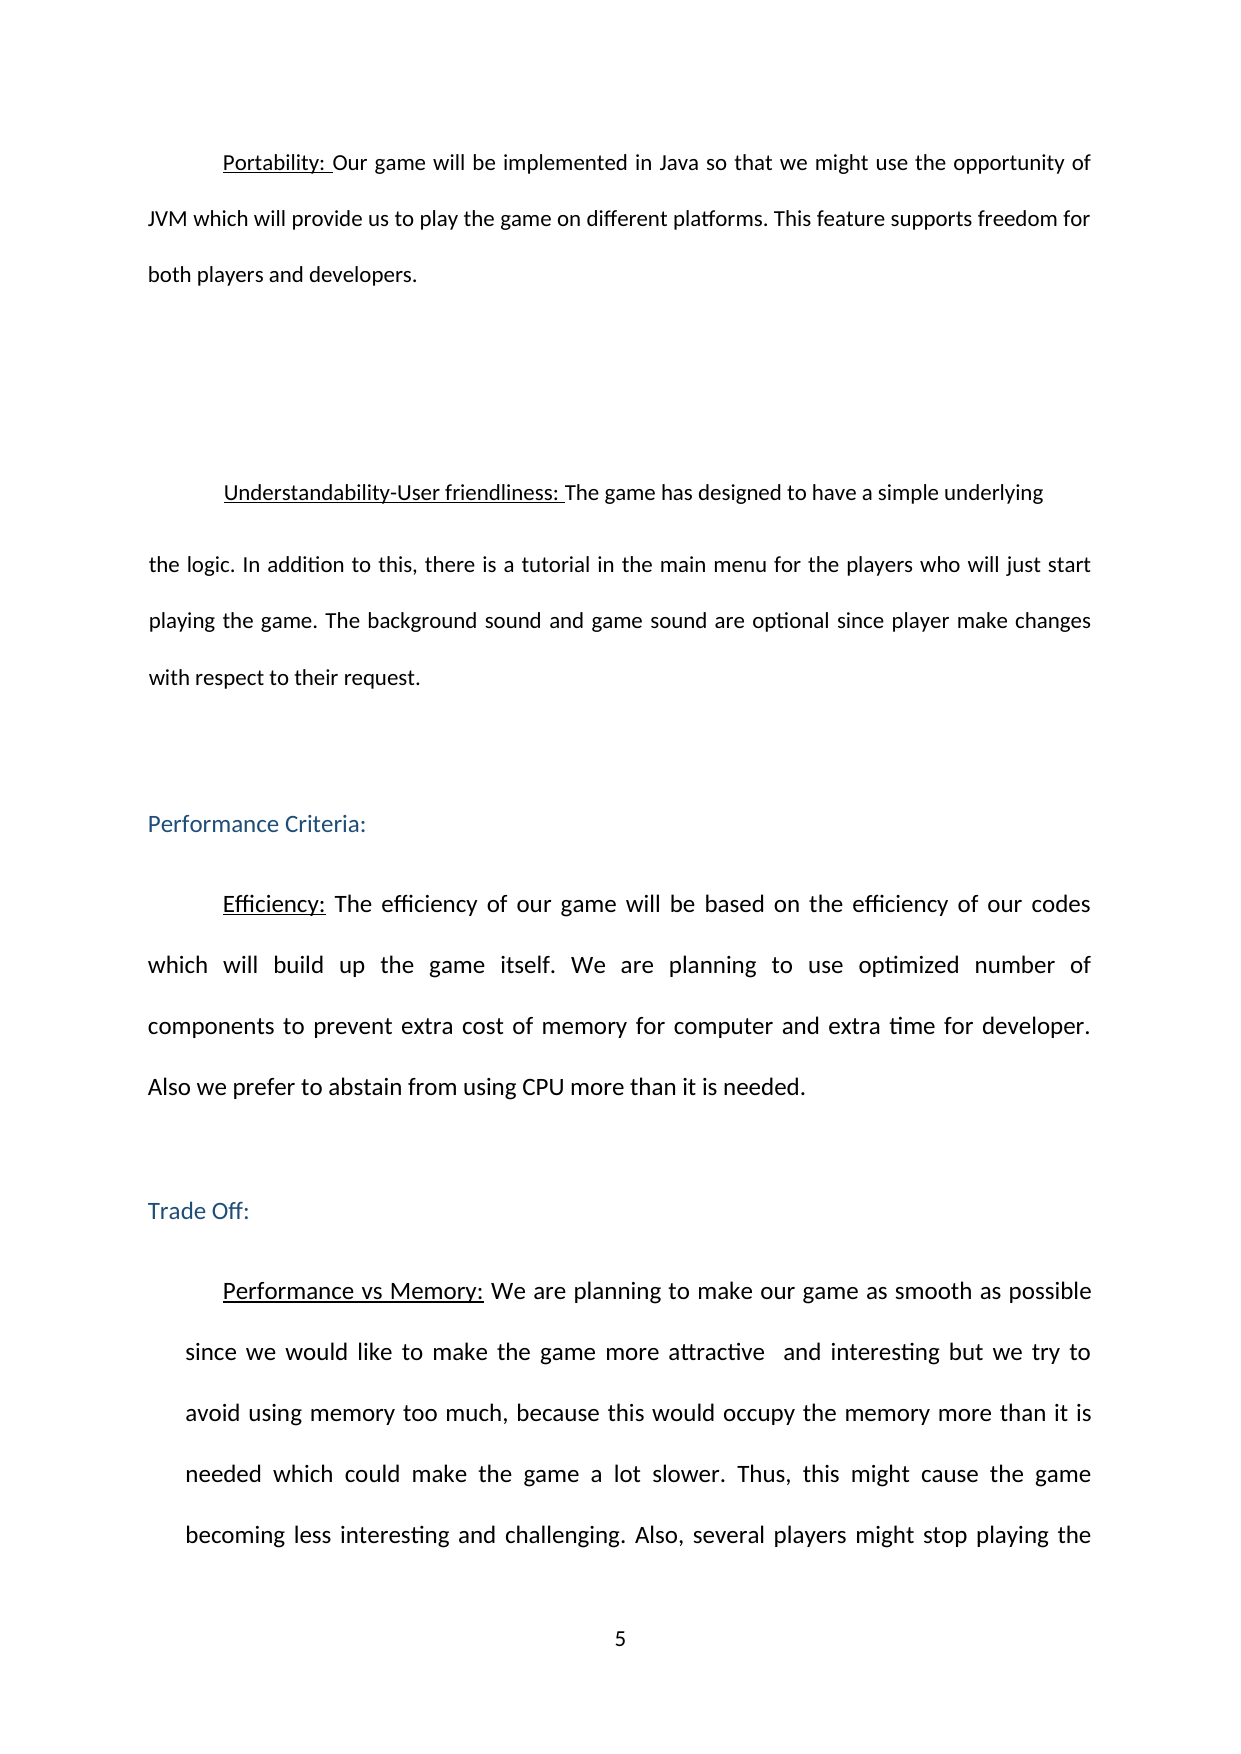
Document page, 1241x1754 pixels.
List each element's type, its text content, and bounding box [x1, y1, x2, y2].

text Portability: Our game will be implemented in Java so that we might use the opportunity of JVM which will provide us to play the game on different platforms. This feature supports freedom for both players and developers. [148, 148, 1093, 288]
text Efficiency: The efficiency of our game will be based on the efficiency of our codes which will build up the game itself. We are planning to use optimized number of components to prevent extra cost of memory for computer and extra time for developer. Also we prefer to abstain from using CPU more than it is needed. [148, 888, 1093, 1101]
subtitle Performance Criteria: [148, 808, 1093, 838]
text Understandability-User friendliness: The game has designed to have a simple underlying [223, 478, 1093, 506]
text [185, 1275, 1093, 1550]
text the logic. In addition to this, there is a tutorial in the main menu for the players who will just start playing the game. The background sound and game sound are optional since player make changes with respect to their request. [148, 551, 1093, 691]
subtitle Trade Off: [148, 1196, 1093, 1226]
